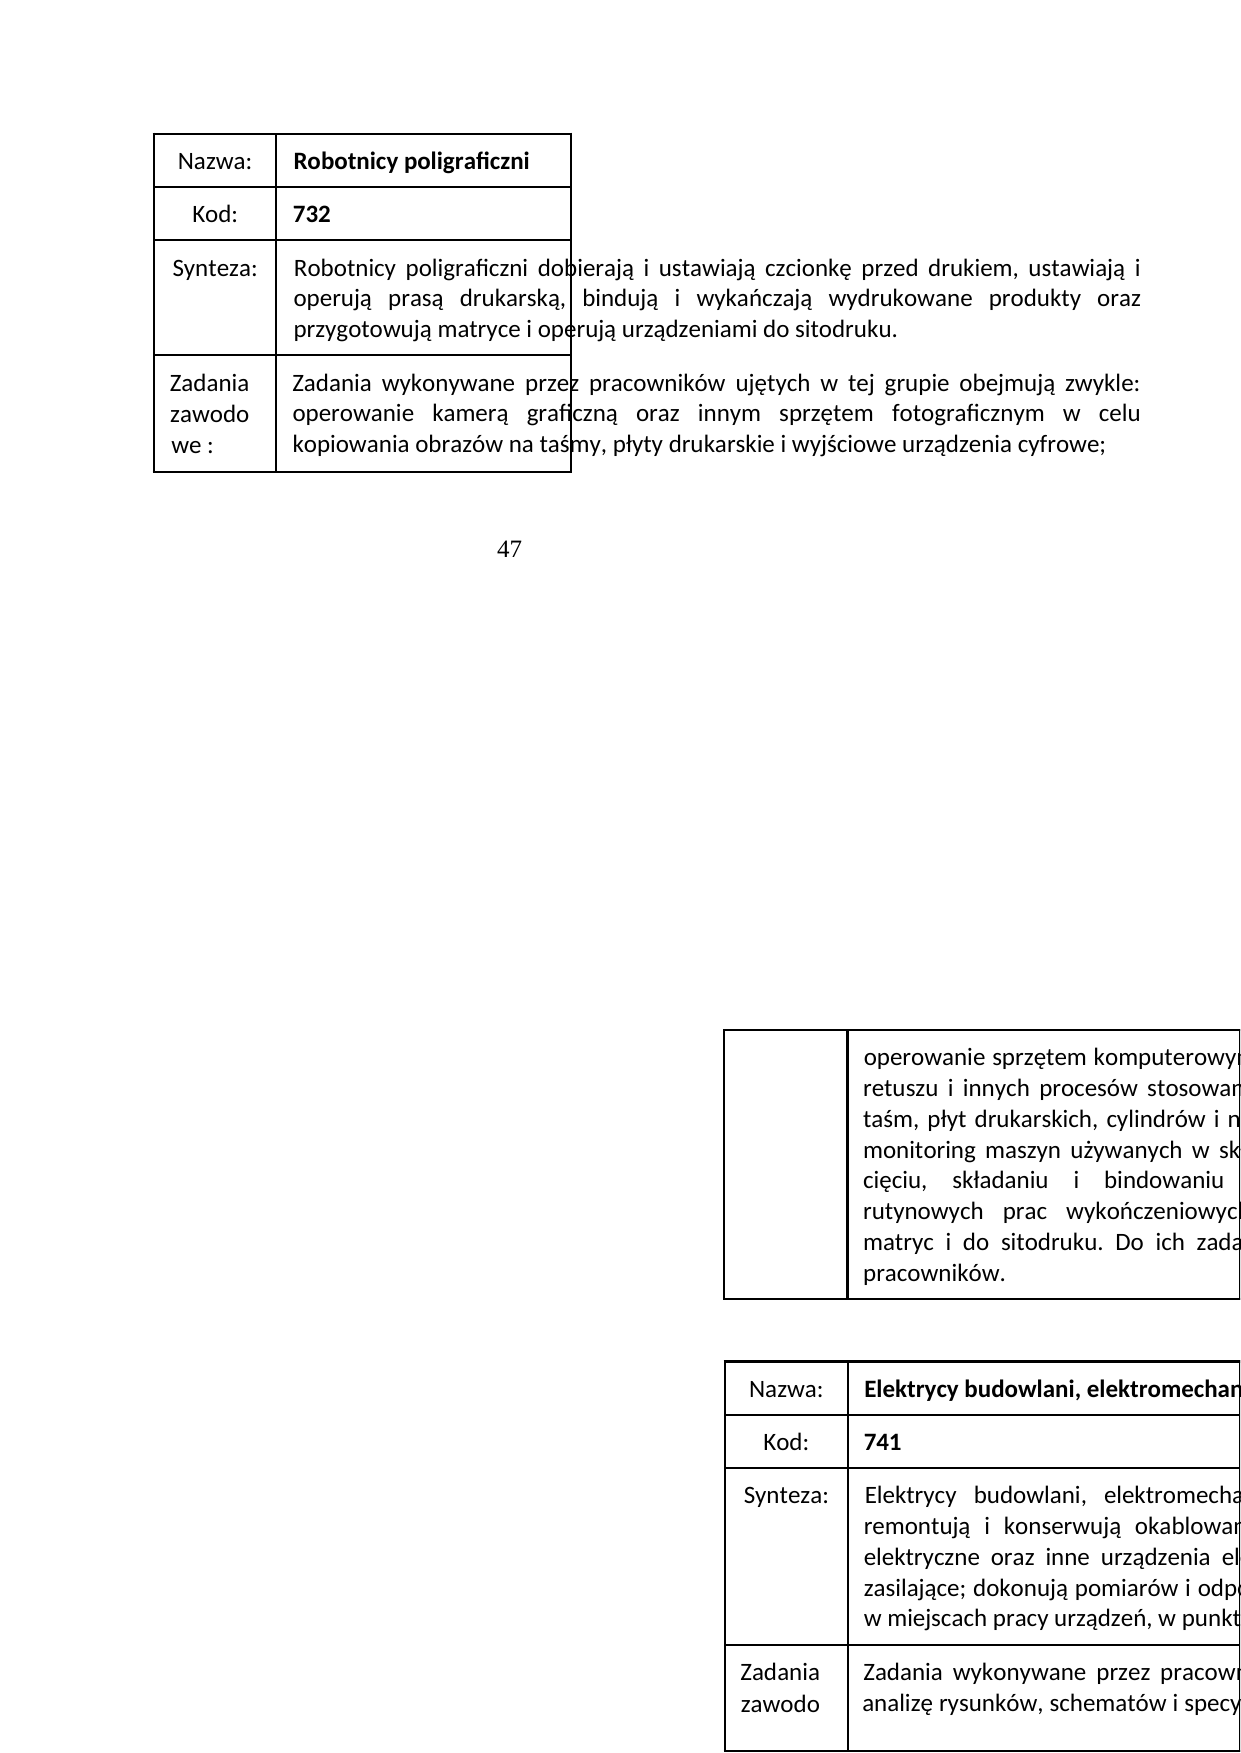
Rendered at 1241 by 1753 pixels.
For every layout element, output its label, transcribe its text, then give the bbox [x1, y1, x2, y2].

table_cell Synteza: [726, 1469, 847, 1644]
table_cell Synteza: [155, 241, 275, 354]
table_header operowanie sprzętem komputerowym do skanowania, separacji i korekty kolorów, retuszu i innych procesów stosowanych do przenoszenia kopii na taśmy i druk z taśm, płyt drukarskich, cylindrów i nośników cyfrowych; ustawianie, operowanie i monitoring maszyn używanych w składaniu, fotografowaniu, kopiowaniu, druku i cięciu, składaniu i bindowaniu wydrukowanego materiału; wykonywanie rutynowych prac wykończeniowych oraz konserwacyjnych; przygotowywanie matryc i do sitodruku. Do ich zadań może także należeć nadzorowanie innych pracowników. [849, 1031, 1239, 1298]
table_cell Kod: [155, 188, 275, 239]
table_header Nazwa: [726, 1363, 847, 1414]
table_cell 732 [277, 188, 570, 239]
table_header Nazwa: [155, 135, 275, 186]
table_header Elektrycy budowlani, elektromechanicy i elektromonterzy [849, 1363, 1239, 1414]
text 47 [0, 534, 522, 562]
table_cell Robotnicy poligraficzni dobierają i ustawiają czcionkę przed drukiem, ustawiają i operują prasą drukarską, bindują i wykańczają wydrukowane produkty oraz przygotowują matryce i operują urządzeniami do sitodruku. [277, 241, 570, 354]
table_header Robotnicy poligraficzni [277, 135, 570, 186]
table_cell 741 [849, 1416, 1239, 1467]
table_cell Zadania wykonywane przez pracowników ujętych w tej grupie obejmują zwykle: operowanie kamerą graficzną oraz innym sprzętem fotograficznym w celu kopiowania obrazów na taśmy, płyty drukarskie i wyjściowe urządzenia cyfrowe; [277, 356, 570, 471]
table_header [725, 1031, 846, 1298]
table_cell Zadania zawodowe : [155, 356, 275, 471]
table_cell Zadania zawodowe : [726, 1646, 847, 1750]
table_cell Kod: [726, 1416, 847, 1467]
table_cell Elektrycy budowlani, elektromechanicy i elektromonterzy instalują, montują, remontują i konserwują okablowanie elektryczne i pokrewny sprzęt, maszyny elektryczne oraz inne urządzenia elektryczne i przesyłu prądu oraz linie i kable zasilające; dokonują pomiarów i odpowiednich regulacji w zakładach wytwórczych, w miejscach pracy urządzeń, w punktach usługowych lub użytkownika prywatnego. [849, 1469, 1239, 1644]
